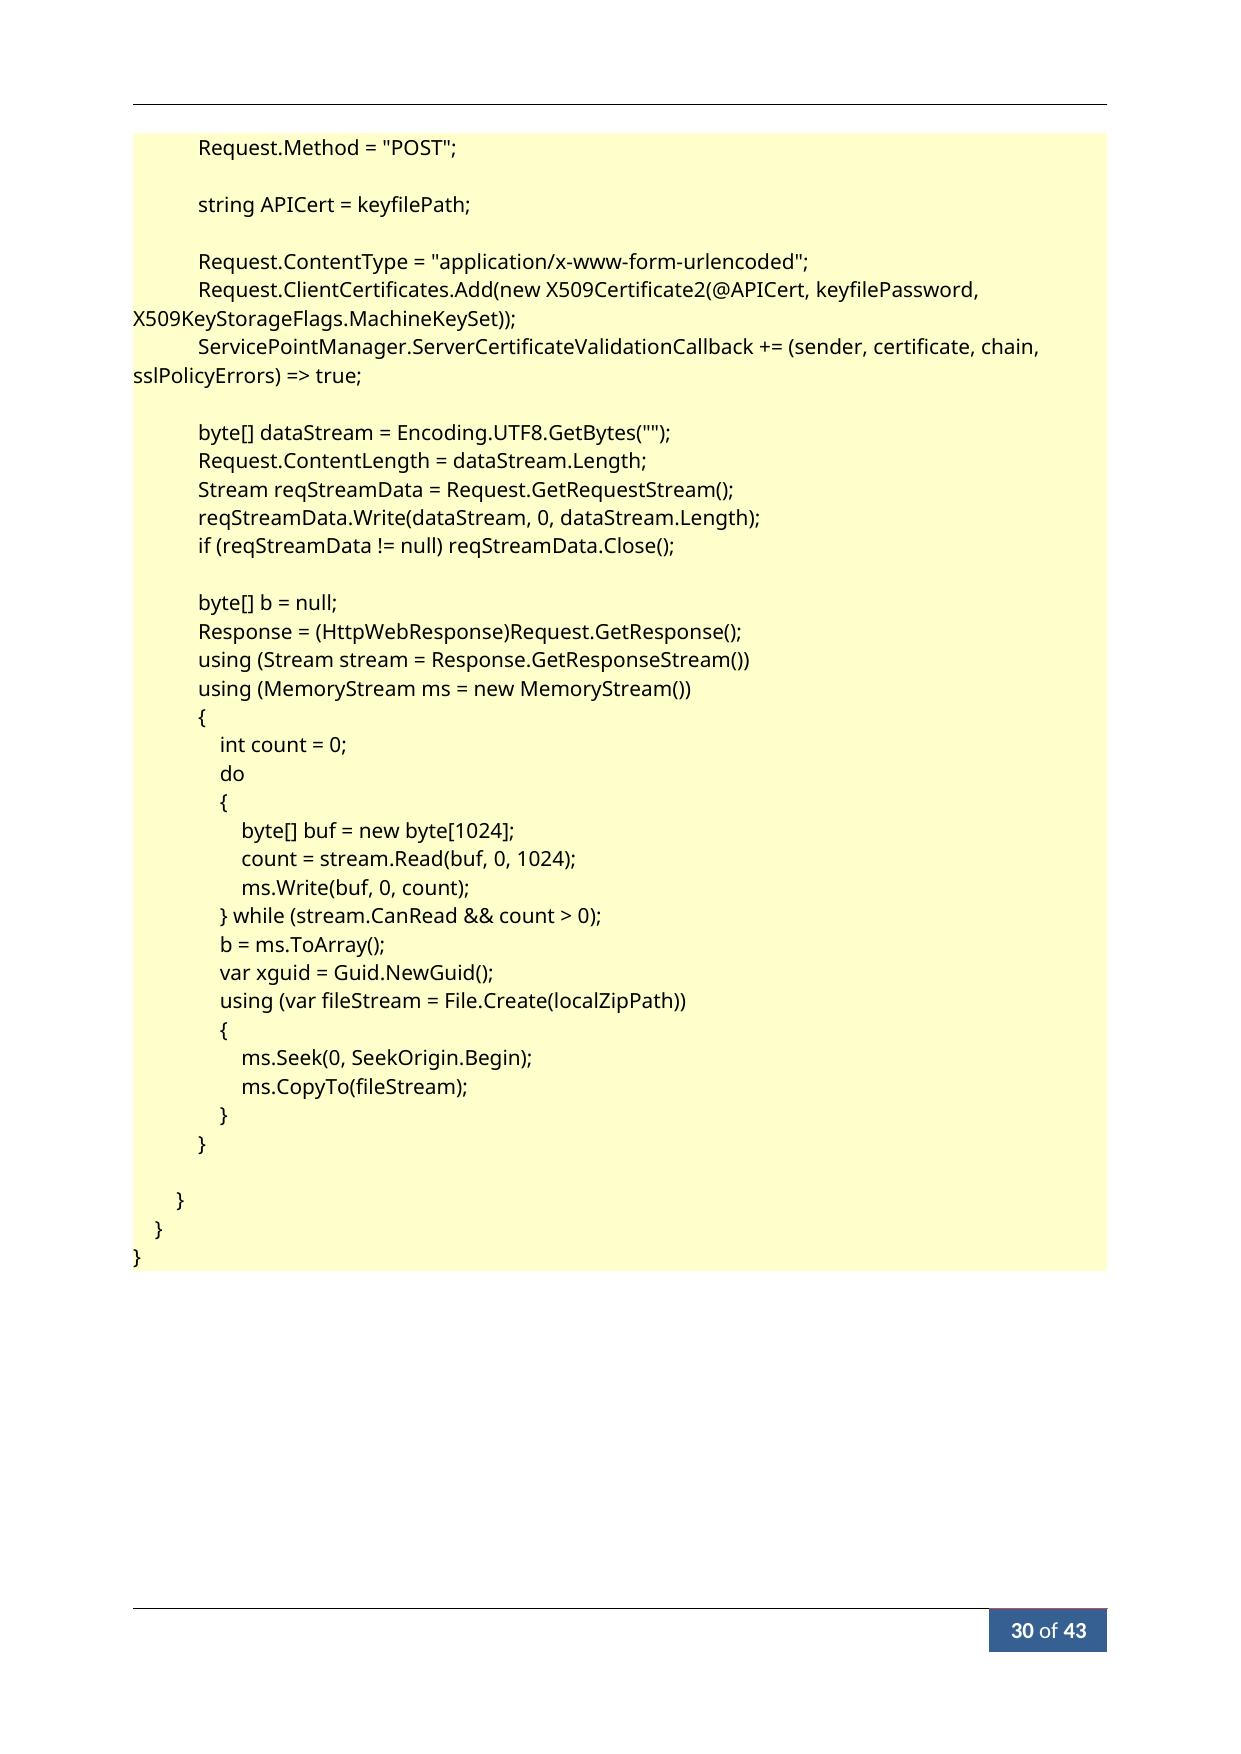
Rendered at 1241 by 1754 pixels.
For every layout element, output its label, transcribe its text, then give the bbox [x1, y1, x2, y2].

text var xguid = Guid.NewGuid(); [133, 958, 1107, 987]
text using (var fileStream = File.Create(localZipPath)) [133, 987, 1107, 1015]
text ms.Seek(0, SeekOrigin.Begin); [133, 1043, 1107, 1072]
text ms.CopyTo(fileStream); [133, 1072, 1107, 1100]
text } [133, 1129, 1107, 1157]
text Request.ContentType = "application/x-www-form-urlencoded"; [133, 247, 1107, 276]
text } [133, 1186, 1107, 1214]
text count = stream.Read(buf, 0, 1024); [133, 844, 1107, 873]
text byte[] dataStream = Encoding.UTF8.GetBytes(""); [133, 418, 1107, 446]
text ServicePointManager.ServerCertificateValidationCallback += (sender, certificate, chain, sslPolicyErrors) => true; [133, 332, 1107, 389]
text } while (stream.CanRead && count > 0); [133, 901, 1107, 930]
text { [133, 1015, 1107, 1043]
text Request.ContentLength = dataStream.Length; [133, 446, 1107, 475]
text byte[] buf = new byte[1024]; [133, 816, 1107, 844]
text do [133, 759, 1107, 787]
text } [133, 1100, 1107, 1129]
text reqStreamData.Write(dataStream, 0, dataStream.Length); [133, 503, 1107, 532]
text } [133, 1242, 1107, 1271]
text string APICert = keyfilePath; [133, 190, 1107, 219]
text { [133, 702, 1107, 731]
text Response = (HttpWebResponse)Request.GetResponse(); [133, 617, 1107, 645]
text byte[] b = null; [133, 588, 1107, 617]
text { [133, 787, 1107, 816]
text if (reqStreamData != null) reqStreamData.Close(); [133, 532, 1107, 560]
text using (Stream stream = Response.GetResponseStream()) [133, 645, 1107, 674]
text ms.Write(buf, 0, count); [133, 873, 1107, 901]
text Stream reqStreamData = Request.GetRequestStream(); [133, 475, 1107, 503]
text Request.ClientCertificates.Add(new X509Certificate2(@APICert, keyfilePassword, X509KeyStorageFlags.MachineKeySet)); [133, 276, 1107, 332]
text using (MemoryStream ms = new MemoryStream()) [133, 674, 1107, 702]
text } [133, 1214, 1107, 1242]
text b = ms.ToArray(); [133, 930, 1107, 958]
text Request.Method = "POST"; [133, 133, 1107, 162]
text int count = 0; [133, 731, 1107, 759]
